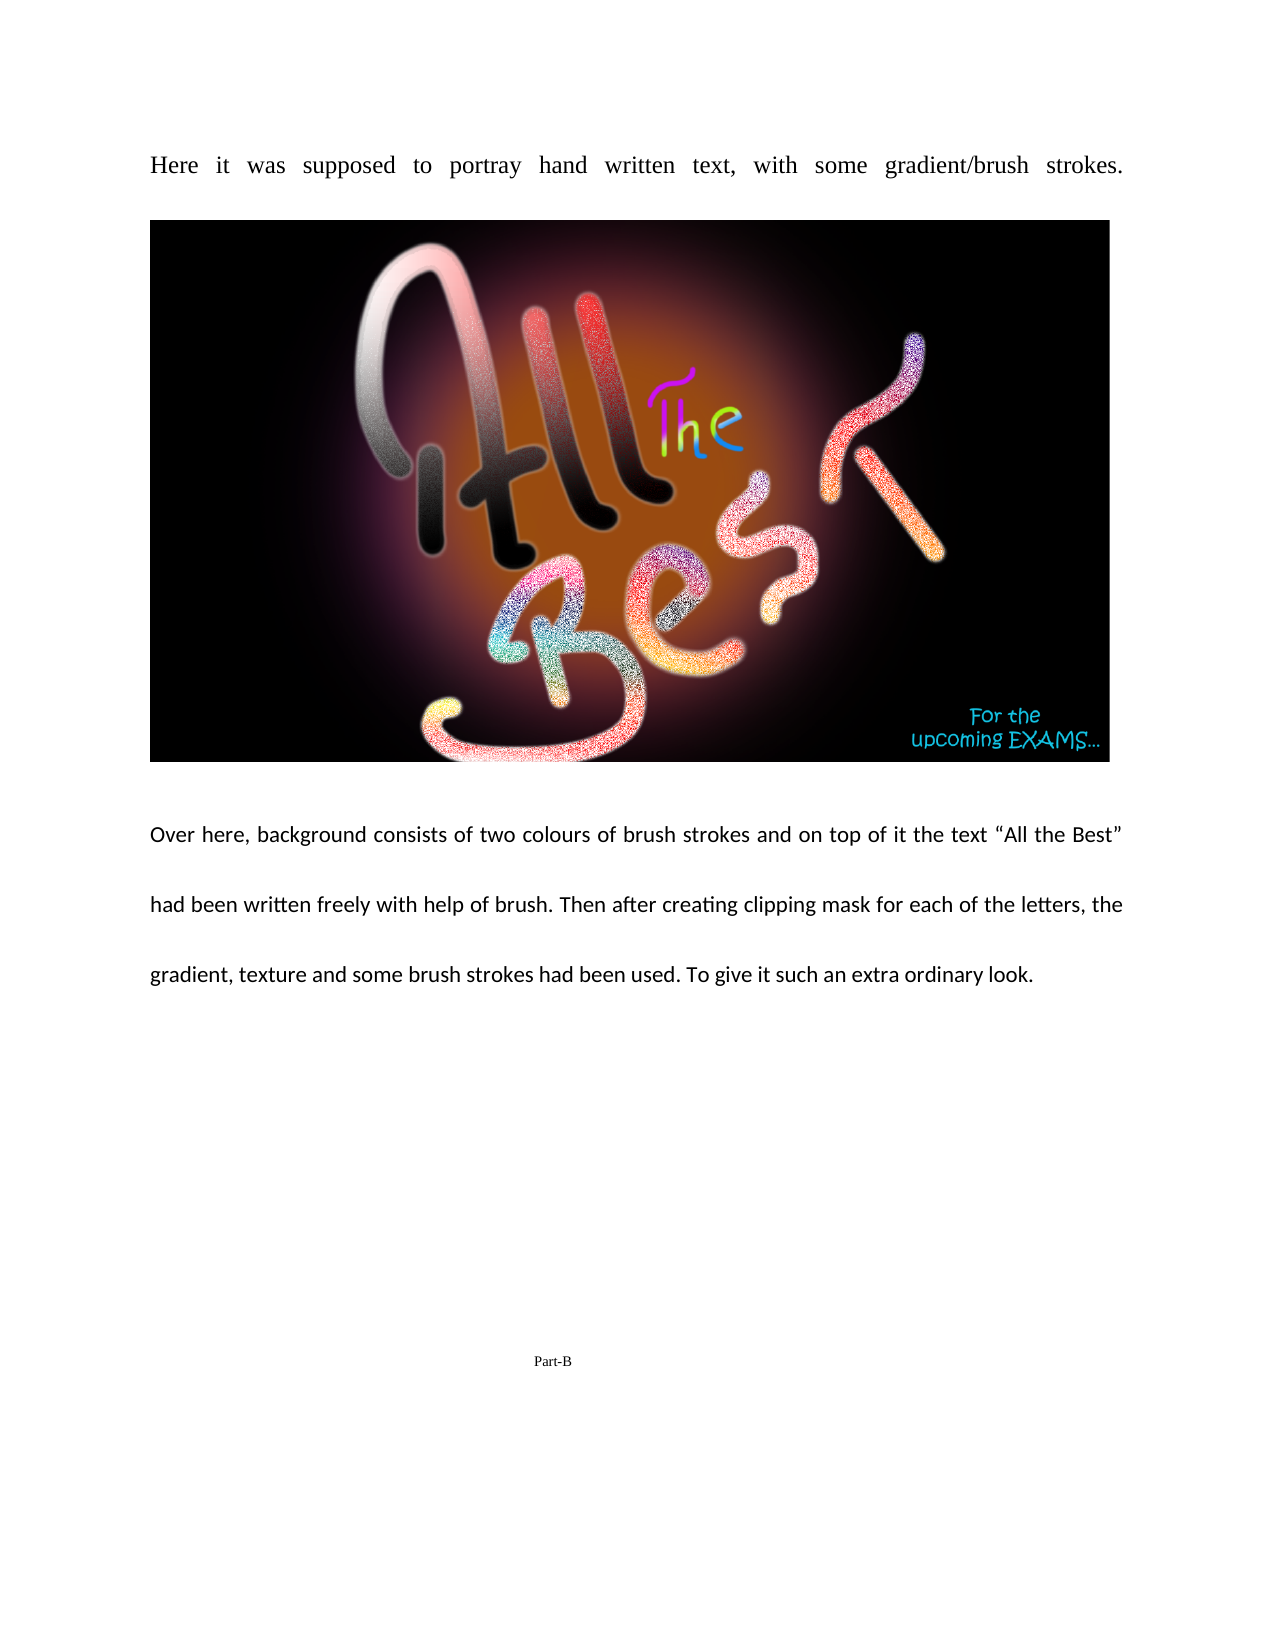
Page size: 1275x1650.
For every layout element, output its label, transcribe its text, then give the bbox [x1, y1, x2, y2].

text Part-B [150, 1341, 1125, 1370]
text Over here, background consists of two colours of brush strokes and on top of it the text “All the Best” had been written freely with help of brush. Then after creating clipping mask for each of the letters, the gradient, texture and some brush strokes had been used. To give it such an extra ordinary look. [150, 820, 1125, 988]
picture [150, 220, 1110, 762]
